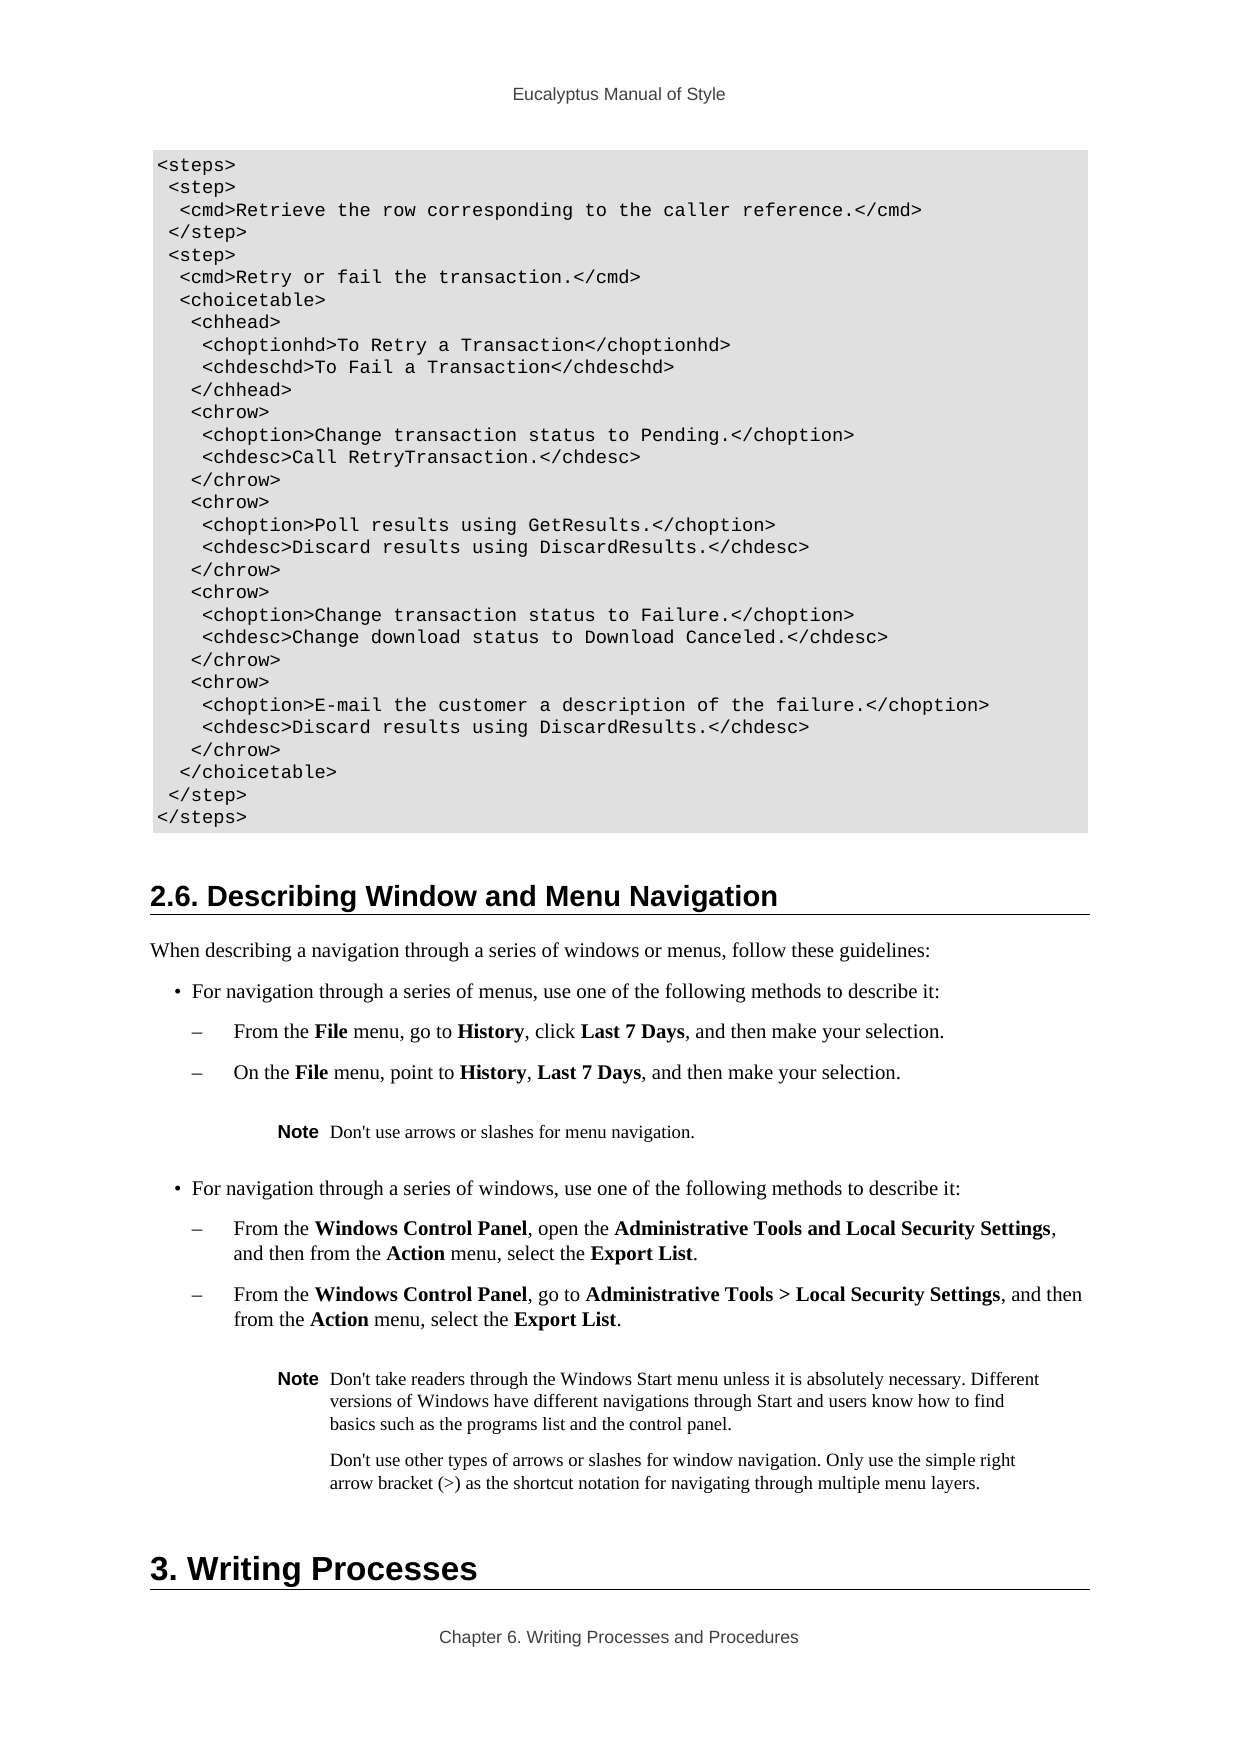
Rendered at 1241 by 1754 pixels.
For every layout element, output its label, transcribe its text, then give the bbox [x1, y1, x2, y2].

text 3. Writing Processes [150, 1547, 1090, 1589]
list For navigation through a series of windows, use one of the following methods to describe it: [181, 1174, 1090, 1199]
text – From the File menu, go to History, click Last 7 Days, and then make your selection. [192, 1018, 1090, 1043]
text – On the File menu, point to History, Last 7 Days, and then make your selection. [192, 1059, 1090, 1084]
table_header Note [274, 1116, 326, 1146]
text 2.6. Describing Window and Menu Navigation [150, 877, 1090, 914]
text When describing a navigation through a series of windows or menus, follow these guidelines: [150, 937, 1090, 962]
table_header Don't use arrows or slashes for menu navigation. [326, 1116, 705, 1146]
table_header Don't take readers through the Windows Start menu unless it is absolutely necessary. Different versions of Windows have different navigations through Start and users know how to find basics such as the programs list and the control panel. Don't use other types of arrows or slashes for window navigation. Only use the simple right arrow bracket (>) as the shortcut notation for navigating through multiple menu layers. [326, 1363, 1055, 1497]
text <steps> <step> <cmd>Retrieve the row corresponding to the caller reference.</cmd> </step> <step> <cmd>Retry or fail the transaction.</cmd> <choicetable> <chhead> <choptionhd>To Retry a Transaction</choptionhd> <chdeschd>To Fail a Transaction</chdeschd> </chhead> <chrow> <choption>Change transaction status to Pending.</choption> <chdesc>Call RetryTransaction.</chdesc> </chrow> <chrow> <choption>Poll results using GetResults.</choption> <chdesc>Discard results using DiscardResults.</chdesc> </chrow> <chrow> <choption>Change transaction status to Failure.</choption> <chdesc>Change download status to Download Canceled.</chdesc> </chrow> <chrow> <choption>E-mail the customer a description of the failure.</choption> <chdesc>Discard results using DiscardResults.</chdesc> </chrow> </choicetable> </step> </steps> [153, 150, 1088, 833]
text – From the Windows Control Panel, go to Administrative Tools > Local Security Settings, and then from the Action menu, select the Export List. [192, 1281, 1090, 1331]
list For navigation through a series of menus, use one of the following methods to describe it: [181, 978, 1090, 1003]
text – From the Windows Control Panel, open the Administrative Tools and Local Security Settings, and then from the Action menu, select the Export List. [192, 1215, 1090, 1265]
table_header Note [274, 1363, 326, 1497]
